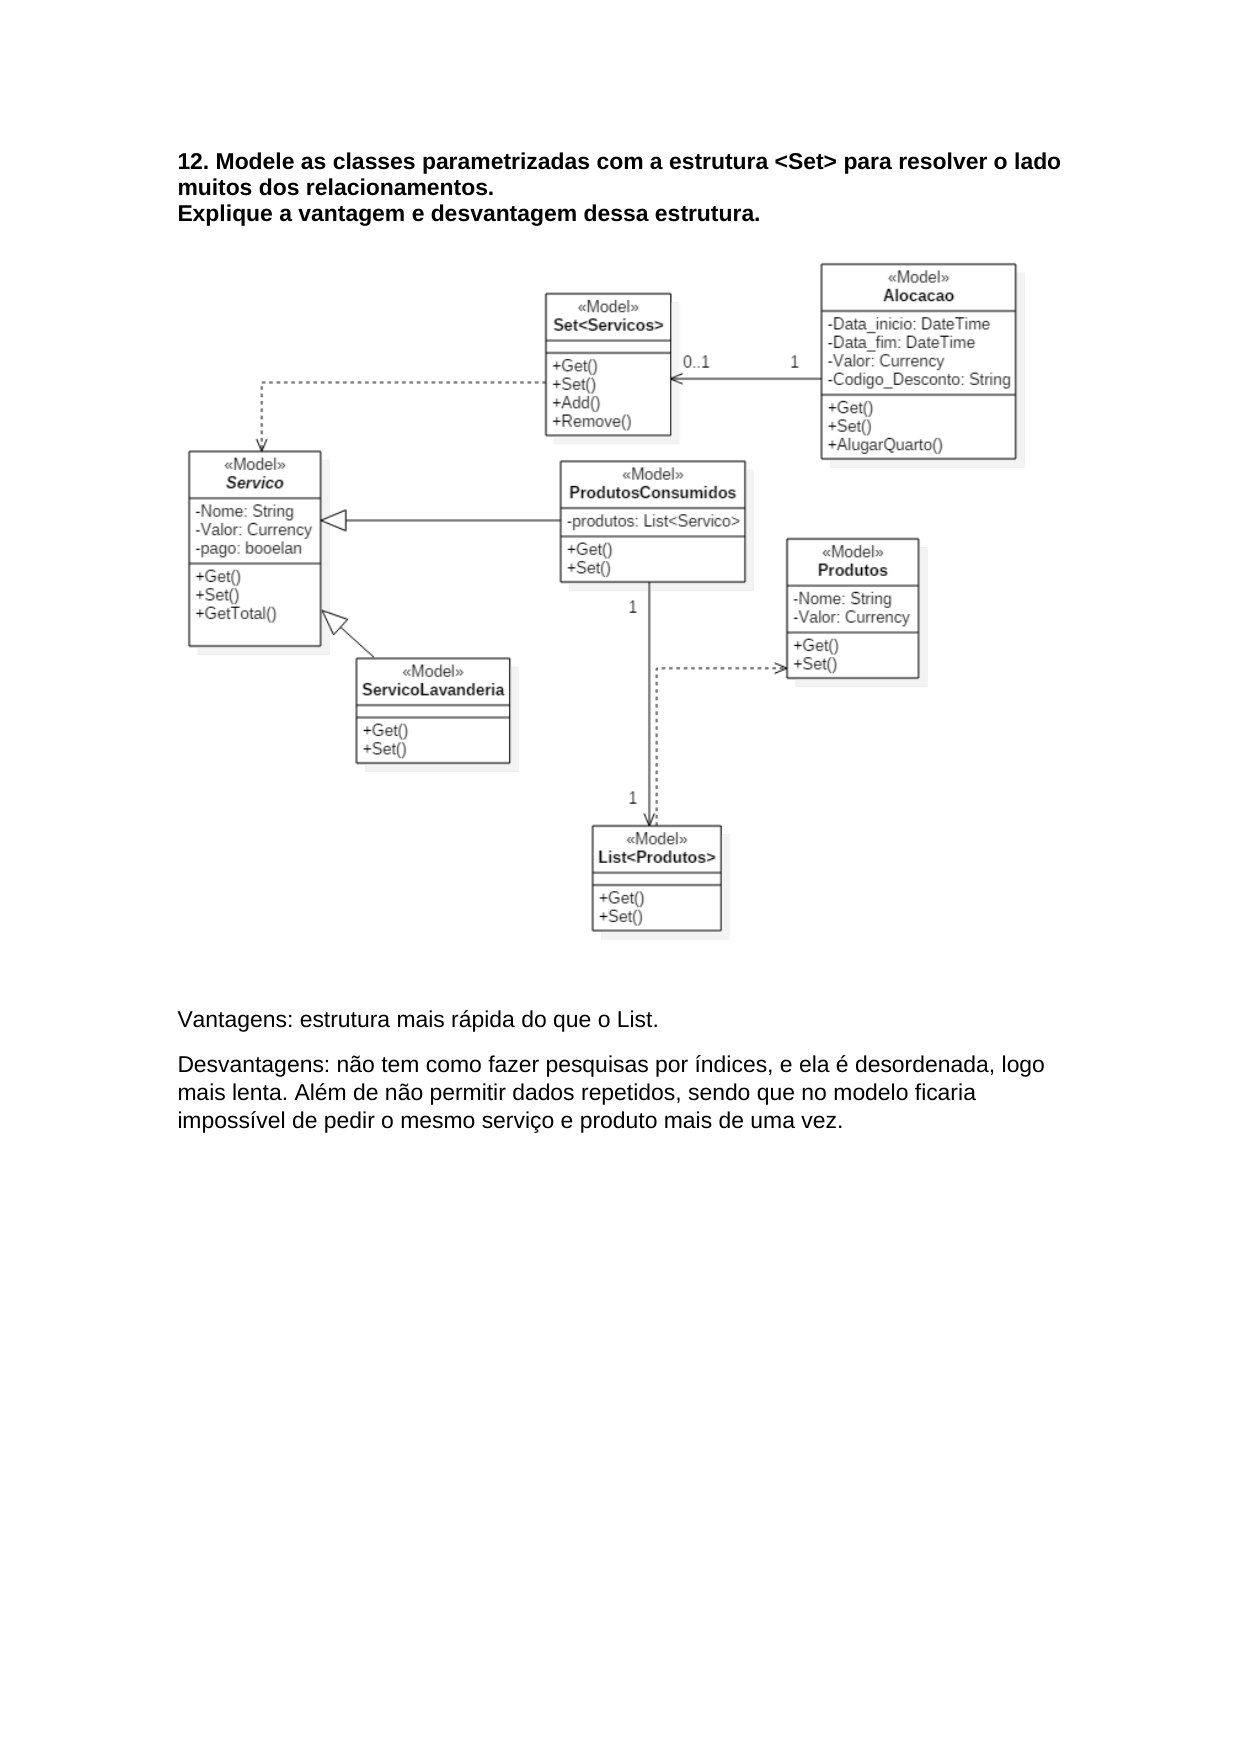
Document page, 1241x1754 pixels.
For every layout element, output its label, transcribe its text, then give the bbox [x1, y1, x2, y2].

text Vantagens: estrutura mais rápida do que o List. [177, 1006, 1063, 1032]
picture [177, 253, 1063, 980]
text Desvantagens: não tem como fazer pesquisas por índices, e ela é desordenada, logo mais lenta. Além de não permitir dados repetidos, sendo que no modelo ficaria impossível de pedir o mesmo serviço e produto mais de uma vez. [177, 1051, 1063, 1134]
text Explique a vantagem e desvantagem dessa estrutura. [177, 200, 1063, 227]
text 12. Modele as classes parametrizadas com a estrutura <Set> para resolver o lado muitos dos relacionamentos. [177, 148, 1063, 200]
